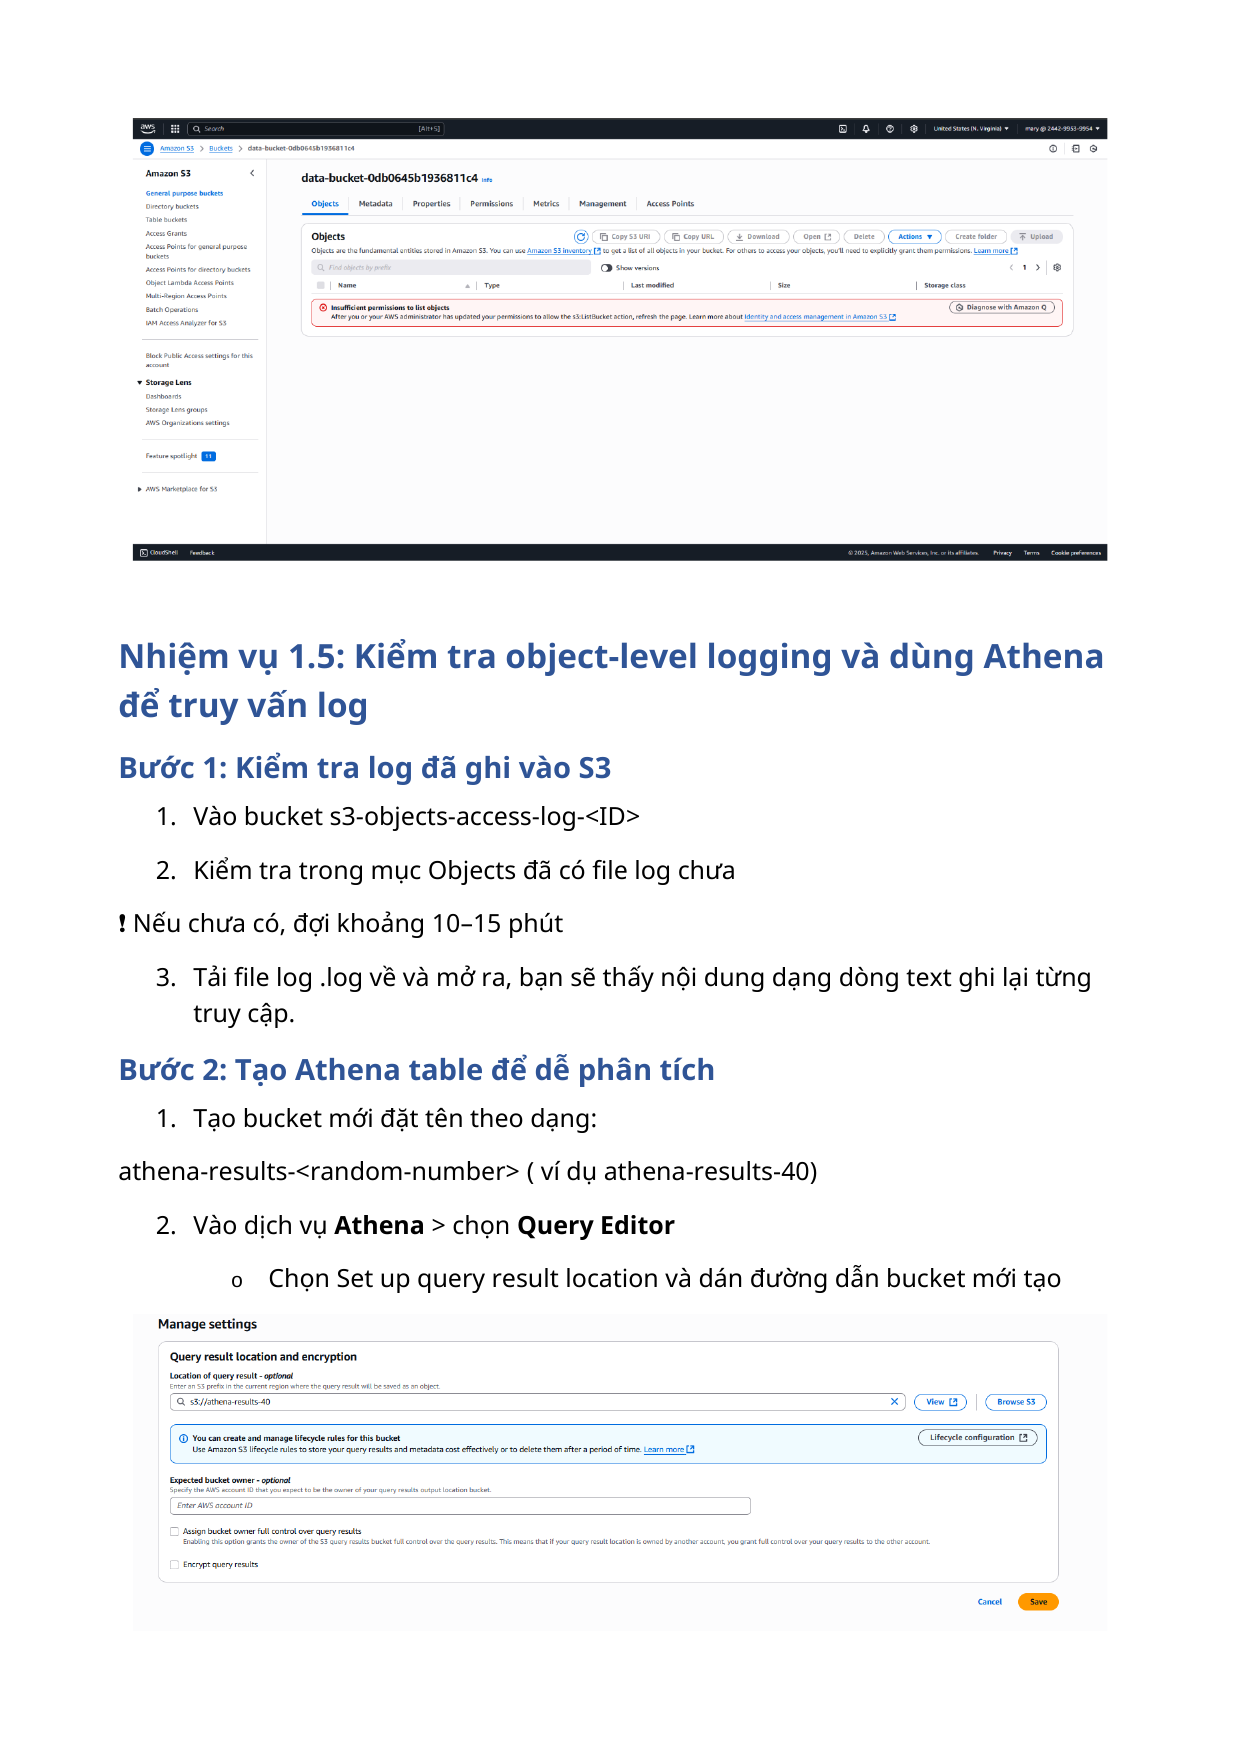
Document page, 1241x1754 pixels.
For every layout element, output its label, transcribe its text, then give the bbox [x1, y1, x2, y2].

picture [132, 118, 1108, 561]
picture [132, 1314, 1108, 1631]
text ❗ Nếu chưa có, đợi khoảng 10–15 phút [118, 906, 1122, 940]
list Tạo bucket mới đặt tên theo dạng: [156, 1101, 1122, 1134]
list Vào bucket s3-objects-access-log-<ID> [156, 799, 1122, 833]
subtitle Nhiệm vụ 1.5: Kiểm tra object-level logging và dùng Athena để truy vấn log [118, 633, 1122, 727]
list Tải file log .log về và mở ra, bạn sẽ thấy nội dung dạng dòng text ghi lại từng truy cập. [156, 959, 1122, 1030]
list Vào dịch vụ Athena > chọn Query Editor [156, 1207, 1122, 1241]
subtitle Bước 1: Kiểm tra log đã ghi vào S3 [118, 748, 1122, 787]
text athena-results-<random-number> ( ví dụ athena-results-40) [118, 1154, 1122, 1188]
list Kiểm tra trong mục Objects đã có file log chưa [156, 852, 1122, 886]
list Chọn Set up query result location và dán đường dẫn bucket mới tạo [231, 1261, 1122, 1295]
subtitle Bước 2: Tạo Athena table để dễ phân tích [118, 1049, 1122, 1089]
